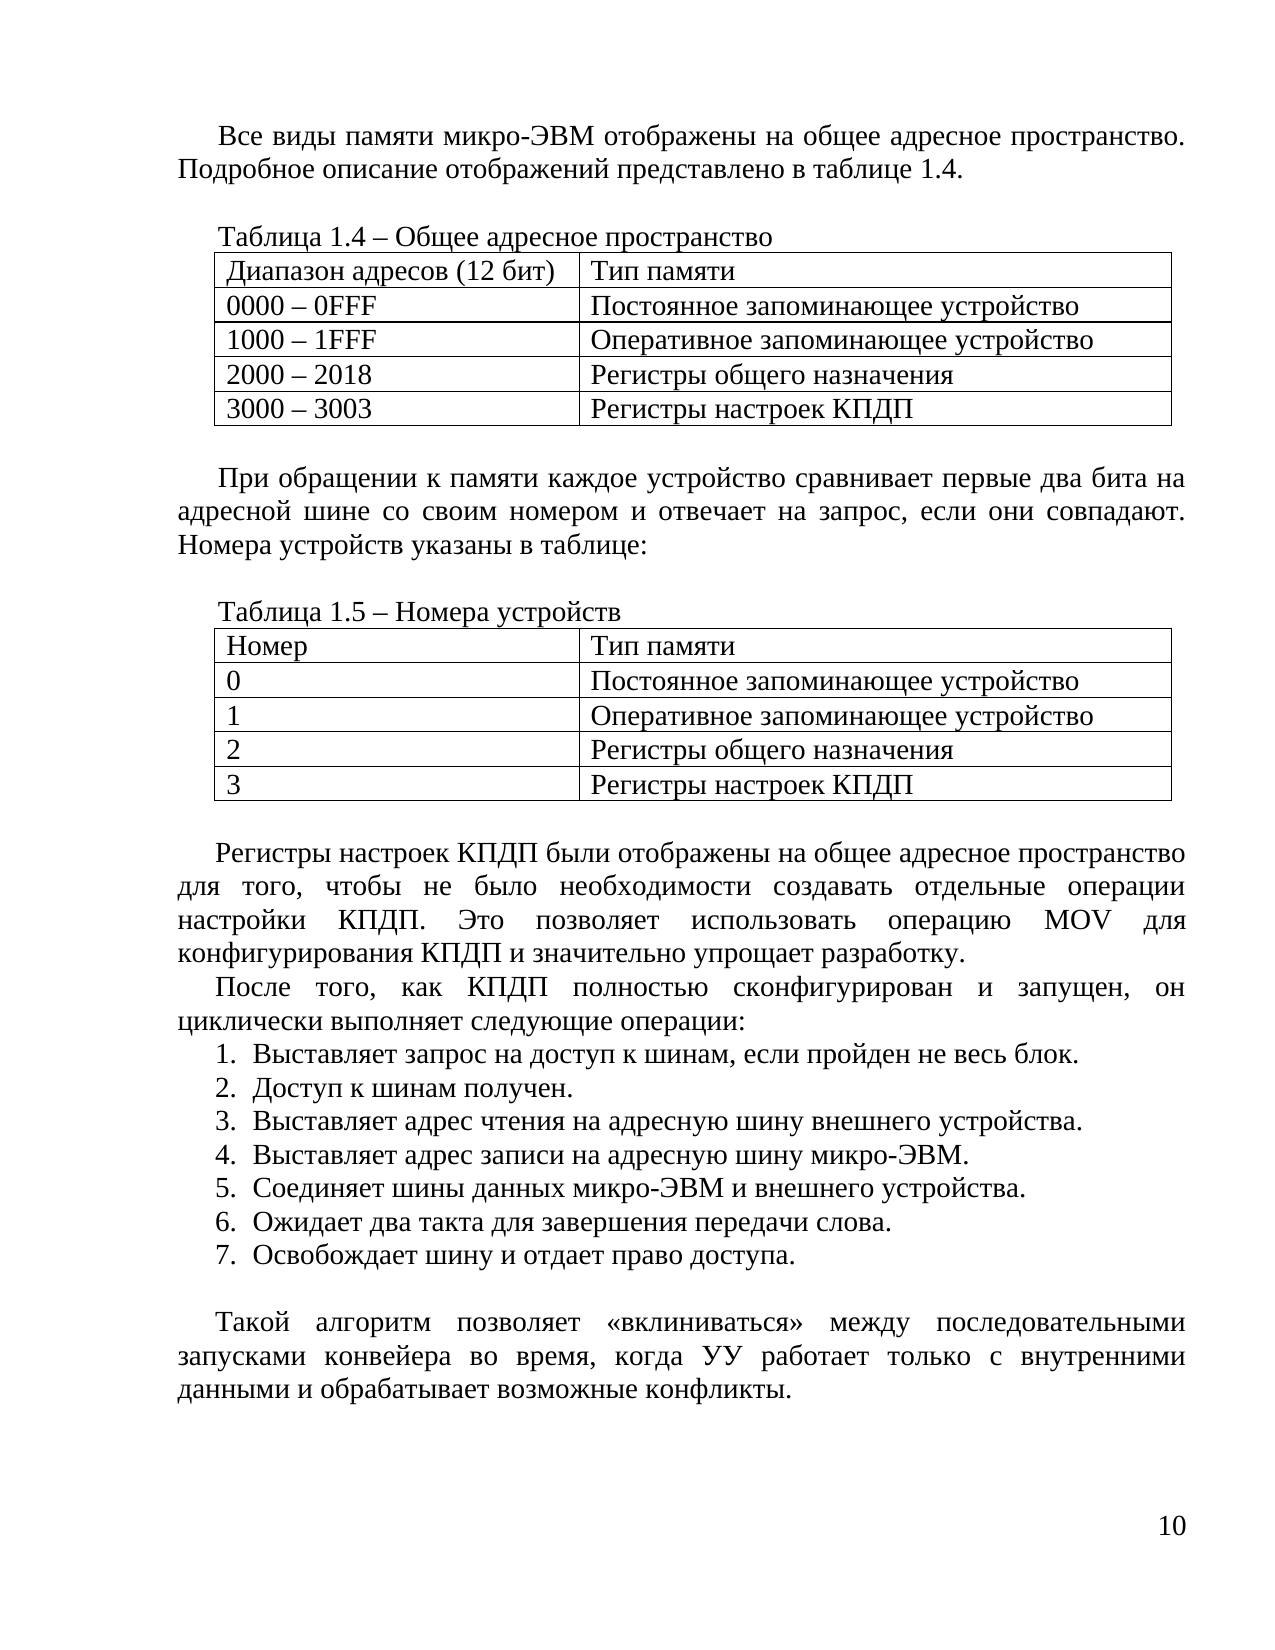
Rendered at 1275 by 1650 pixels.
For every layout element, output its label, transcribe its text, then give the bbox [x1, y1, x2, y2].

table_cell 2 [215, 732, 579, 766]
text Таблица 1.4 – Общее адресное пространство [177, 219, 1186, 252]
table_cell 0000 – 0FFF [215, 288, 579, 321]
table_cell 1 [215, 698, 579, 731]
text Таблица 1.5 – Номера устройств [177, 594, 1186, 627]
text После того, как КПДП полностью сконфигурирован и запущен, он циклически выполняет следующие операции: [177, 969, 1186, 1036]
table_cell 2000 – 2018 [215, 357, 579, 391]
text Регистры настроек КПДП были отображены на общее адресное пространство для того, чтобы не было необходимости создавать отдельные операции настройки КПДП. Это позволяет использовать операцию MOV для конфигурирования КПДП и значительно упрощает разработку. [177, 835, 1186, 969]
list Ожидает два такта для завершения передачи слова. [215, 1204, 1186, 1237]
table_cell Регистры общего назначения [580, 732, 1171, 766]
list Освобождает шину и отдает право доступа. [215, 1237, 1186, 1271]
table_header Диапазон адресов (12 бит) [215, 253, 579, 287]
table_cell Постоянное запоминающее устройство [580, 663, 1171, 697]
text При обращении к памяти каждое устройство сравнивает первые два бита на адресной шине со своим номером и отвечает на запрос, если они совпадают. Номера устройств указаны в таблице: [177, 460, 1186, 560]
table_cell 0 [215, 663, 579, 697]
table_header Тип памяти [580, 629, 1171, 662]
table_header Тип памяти [580, 253, 1171, 287]
table_cell 1000 – 1FFF [215, 323, 579, 356]
list Выставляет запрос на доступ к шинам, если пройден не весь блок. [215, 1036, 1186, 1070]
table_cell Регистры настроек КПДП [580, 767, 1171, 800]
table_cell Регистры общего назначения [580, 357, 1171, 391]
table_cell Постоянное запоминающее устройство [580, 288, 1171, 321]
table_cell Оперативное запоминающее устройство [580, 698, 1171, 731]
text Такой алгоритм позволяет «вклиниваться» между последовательными запусками конвейера во время, когда УУ работает только с внутренними данными и обрабатывает возможные конфликты. [177, 1304, 1186, 1405]
table_cell 3000 – 3003 [215, 392, 579, 425]
text Все виды памяти микро-ЭВМ отображены на общее адресное пространство. Подробное описание отображений представлено в таблице 1.4. [177, 118, 1186, 185]
list Выставляет адрес чтения на адресную шину внешнего устройства. [215, 1103, 1186, 1137]
list Доступ к шинам получен. [215, 1070, 1186, 1103]
table_header Номер [215, 629, 579, 662]
table_cell Регистры настроек КПДП [580, 392, 1171, 425]
list Выставляет адрес записи на адресную шину микро-ЭВМ. [215, 1137, 1186, 1170]
list Соединяет шины данных микро-ЭВМ и внешнего устройства. [215, 1170, 1186, 1204]
table_cell 3 [215, 767, 579, 800]
table_cell Оперативное запоминающее устройство [580, 323, 1171, 356]
